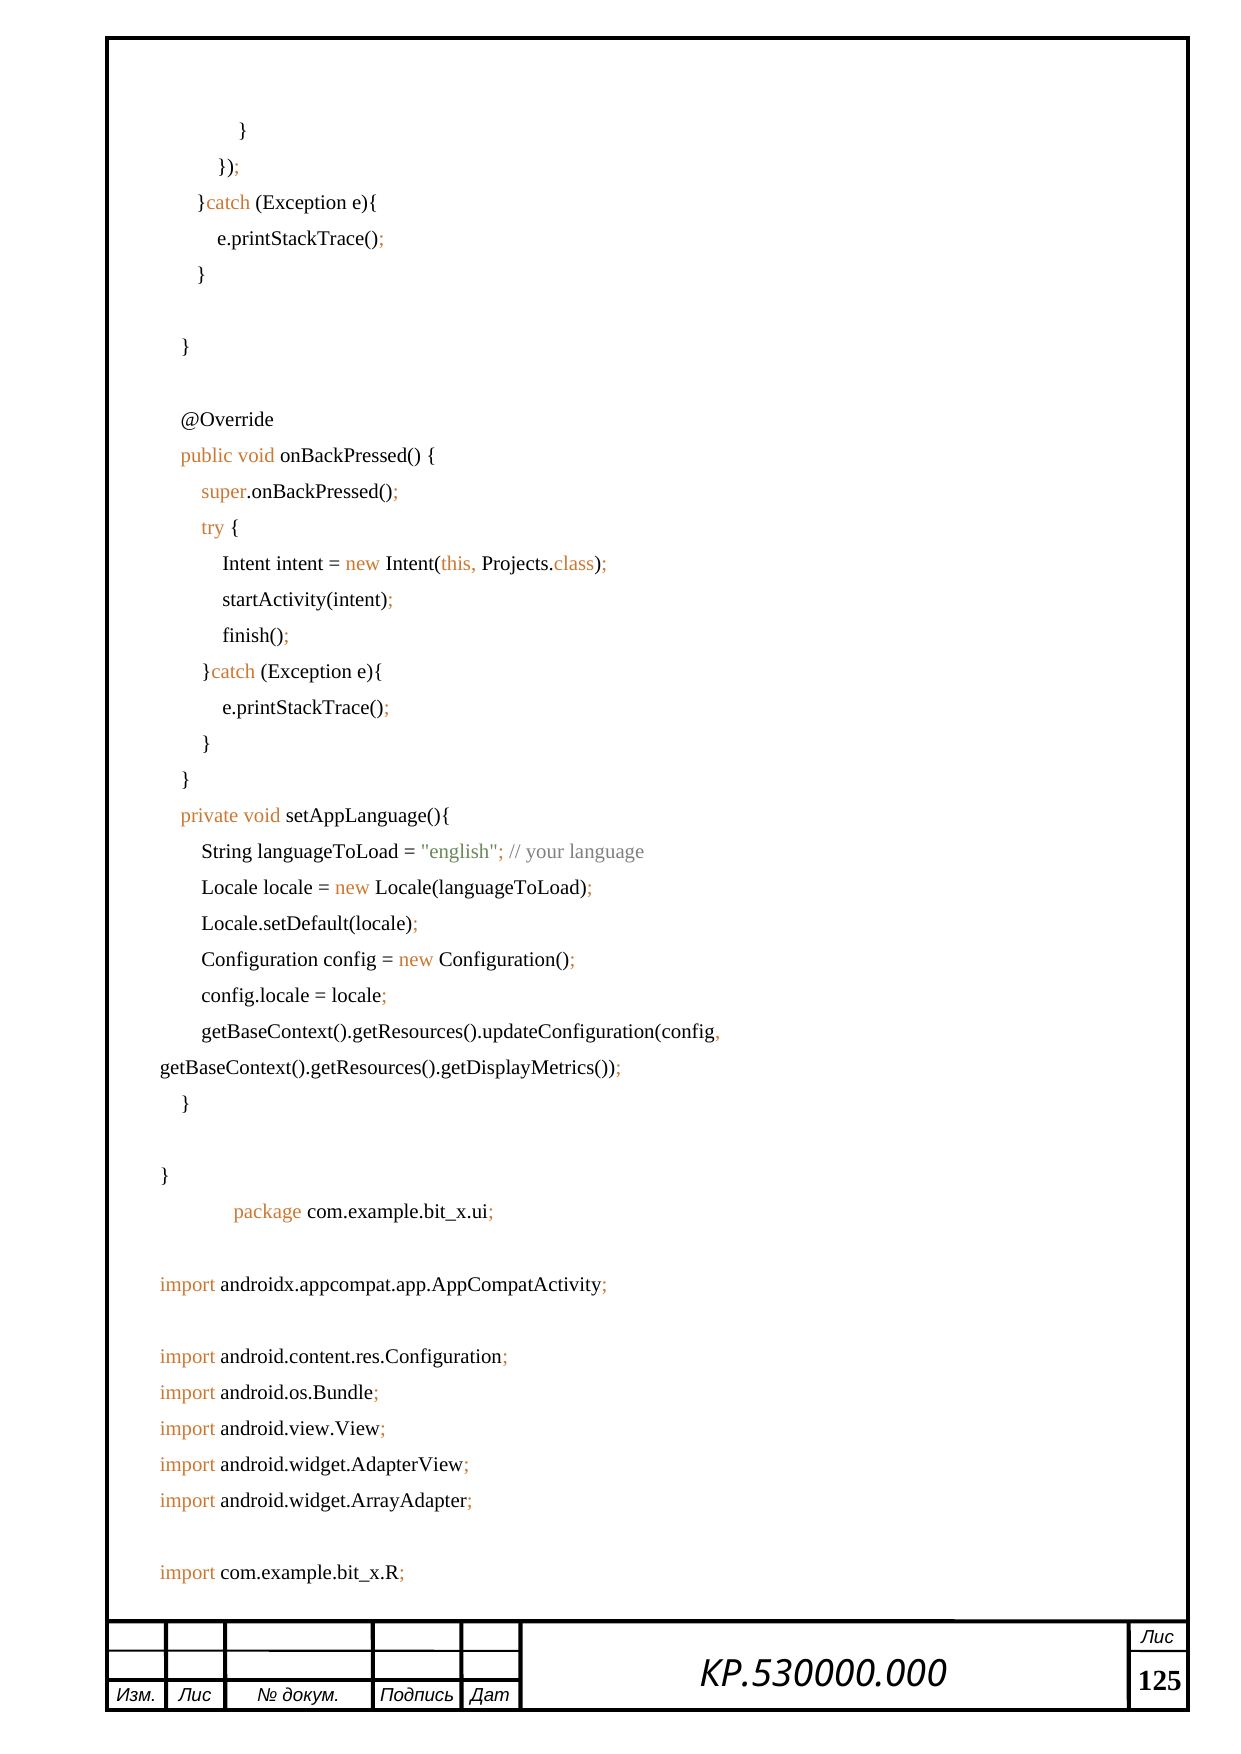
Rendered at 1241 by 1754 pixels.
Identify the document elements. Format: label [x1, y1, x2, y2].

text [159, 118, 1152, 1187]
text [159, 1199, 1152, 1584]
